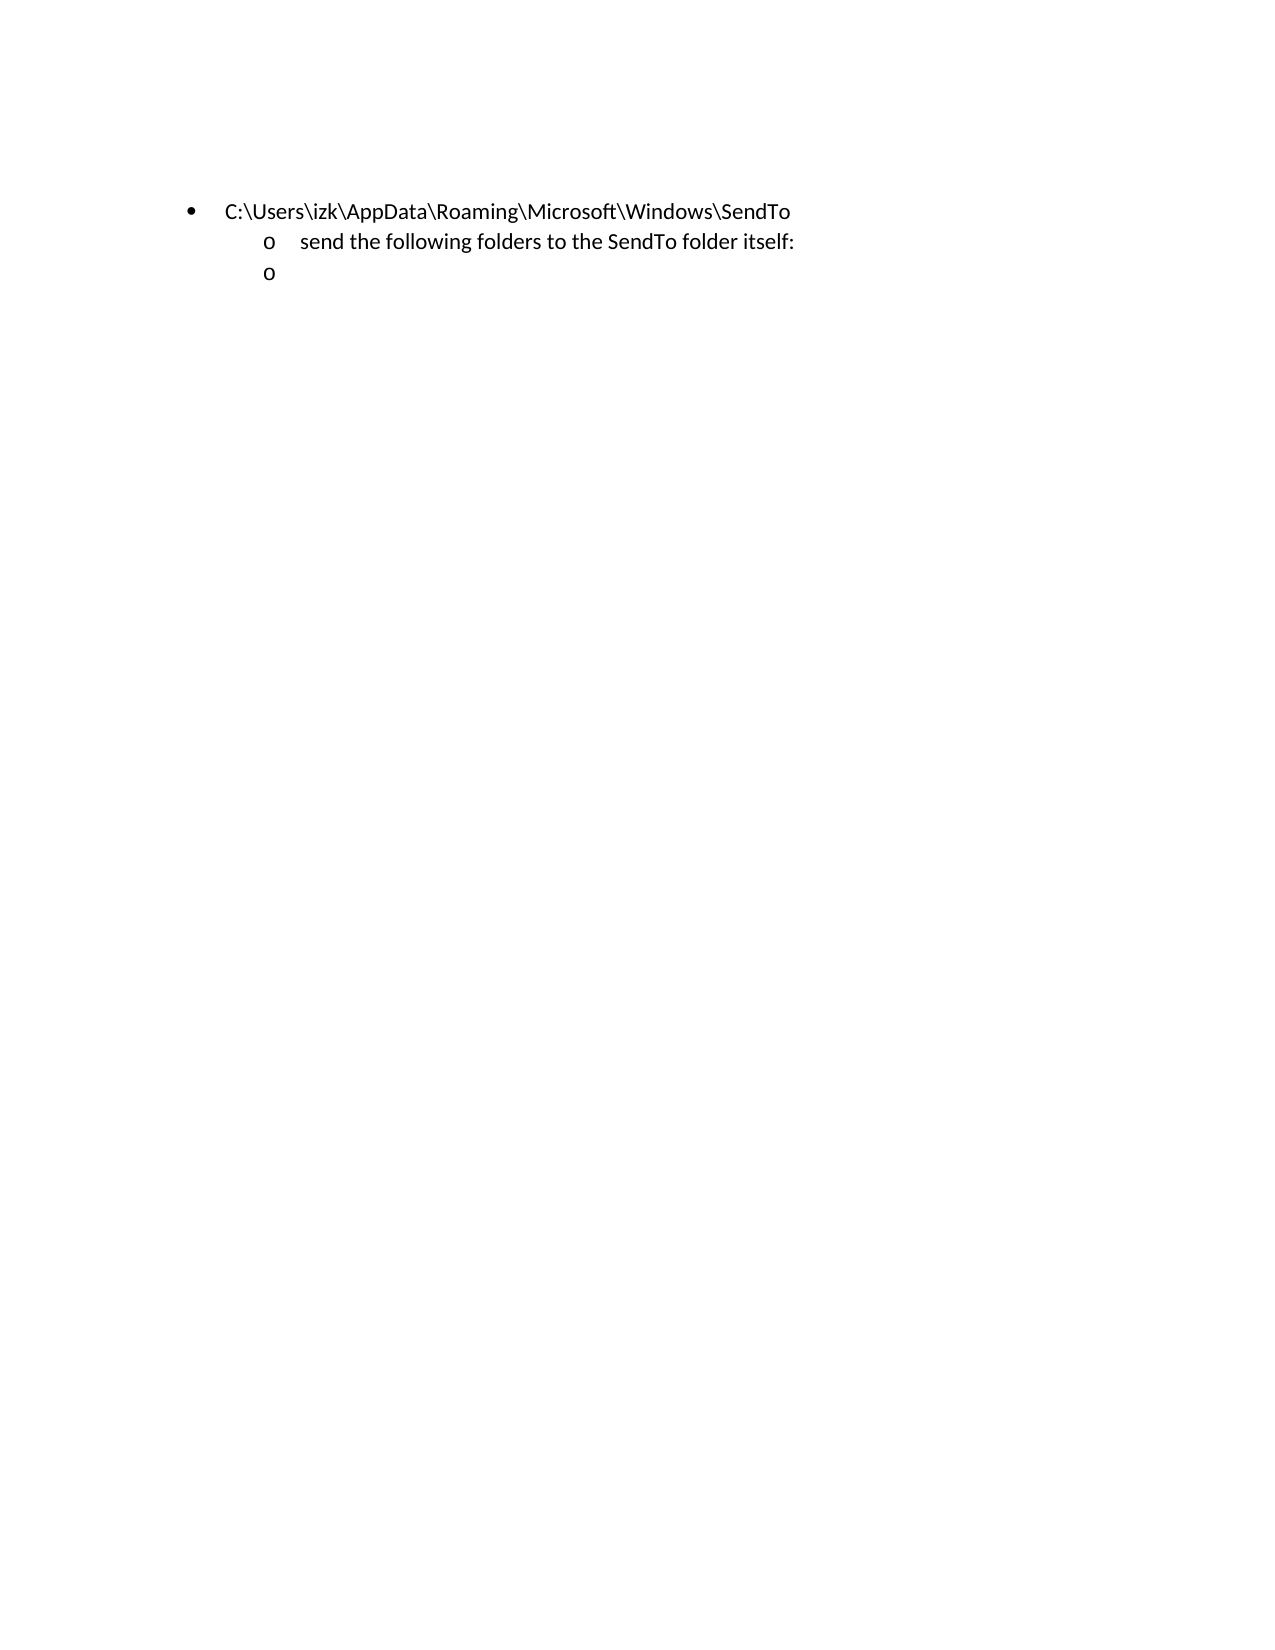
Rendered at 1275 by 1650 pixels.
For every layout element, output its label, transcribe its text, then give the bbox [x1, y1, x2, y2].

list C:\Users\izk\AppData\Roaming\Microsoft\Windows\SendTo [187, 197, 1125, 225]
list send the following folders to the SendTo folder itself: [262, 227, 1125, 256]
